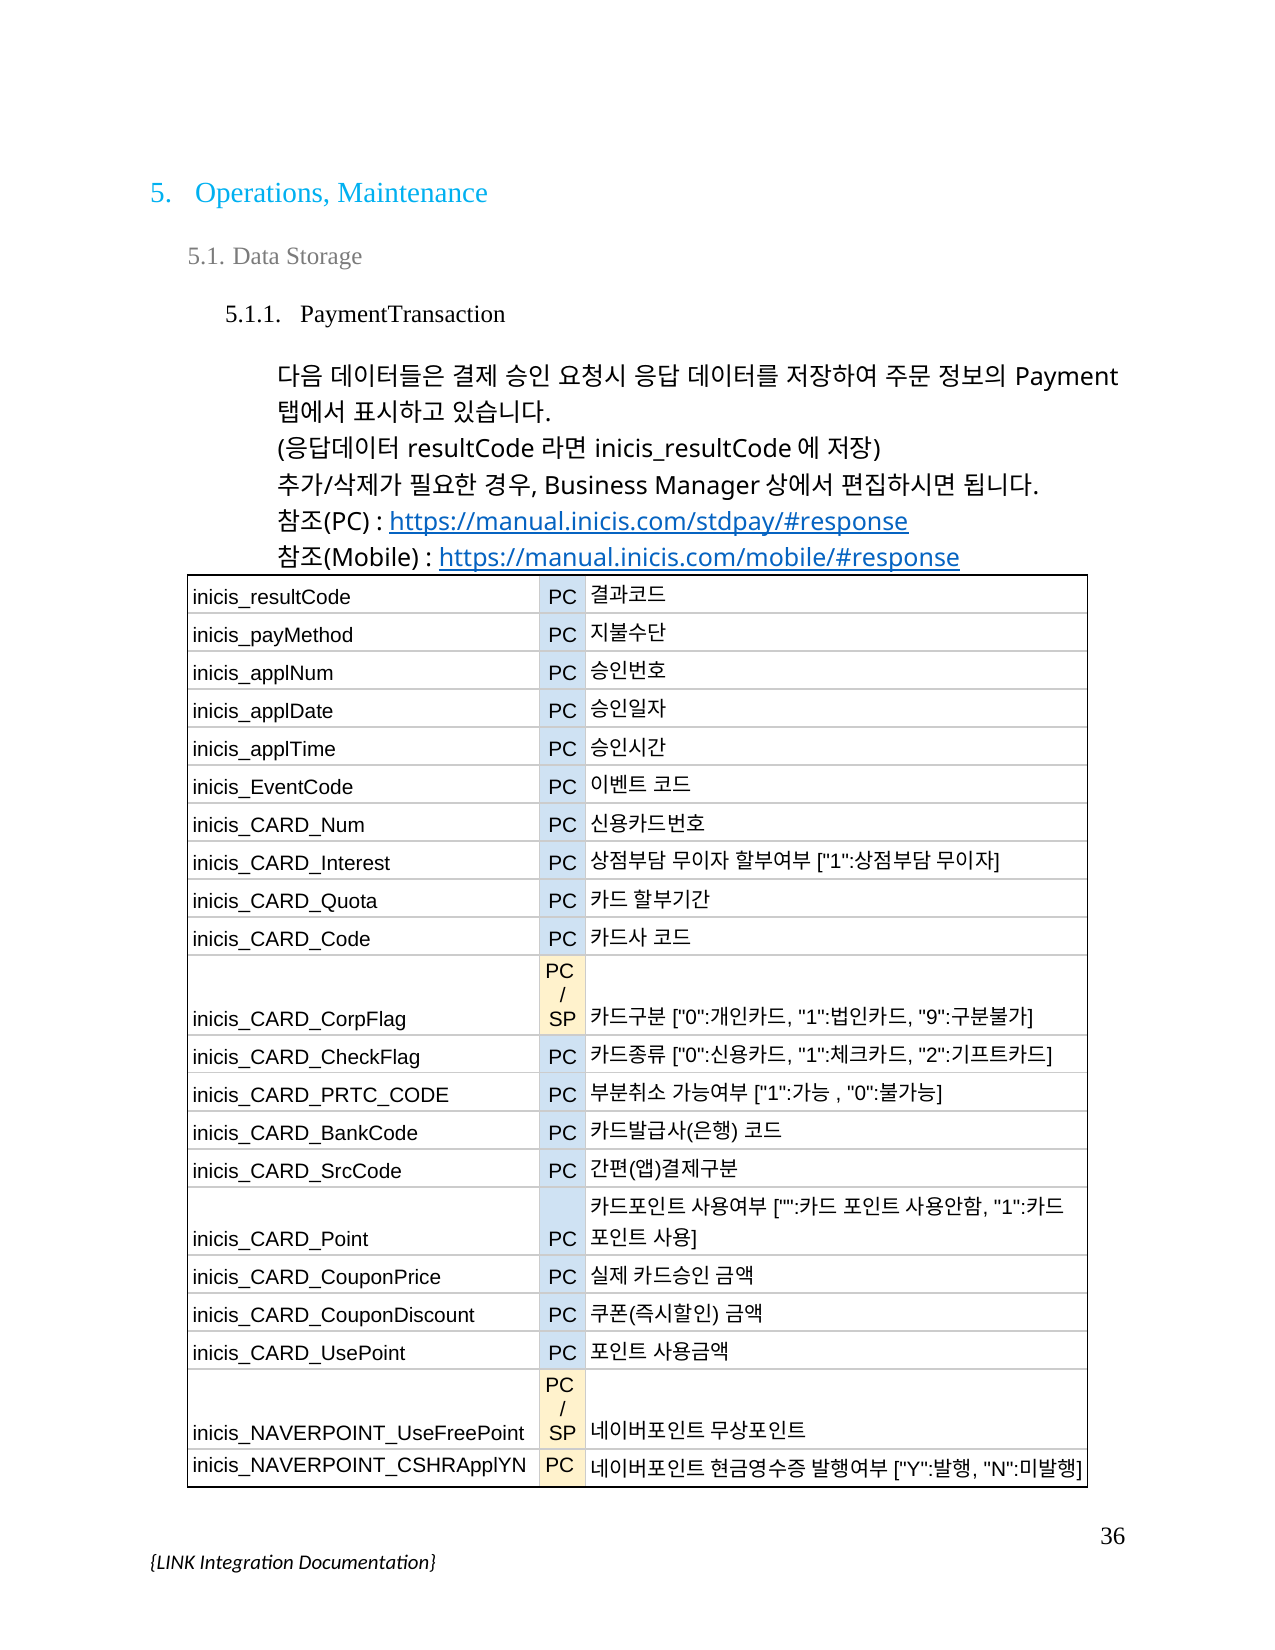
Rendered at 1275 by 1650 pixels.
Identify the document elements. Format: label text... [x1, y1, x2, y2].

table_cell inicis_CARD_Interest [188, 842, 539, 878]
list (응답데이터 resultCode 라면 inicis_resultCode에 저장) [277, 429, 1125, 465]
table_cell inicis_payMethod [188, 614, 539, 650]
table_cell inicis_CARD_CorpFlag [188, 956, 539, 1034]
table_cell inicis_applDate [188, 690, 539, 726]
table_cell PC [540, 1150, 585, 1186]
table_cell 실제 카드승인 금액 [586, 1256, 1087, 1292]
table_cell PC [540, 842, 585, 878]
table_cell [586, 1450, 1087, 1486]
table_cell inicis_applTime [188, 728, 539, 764]
table_cell 카드종류 ["0":신용카드, "1":체크카드, "2":기프트카드] [586, 1036, 1087, 1072]
table_cell inicis_CARD_Num [188, 804, 539, 840]
table_cell PC [540, 880, 585, 916]
table_cell 상점부담 무이자 할부여부 ["1":상점부담 무이자] [586, 842, 1087, 878]
table_cell 신용카드번호 [586, 804, 1087, 840]
table_cell inicis_applNum [188, 652, 539, 688]
table_cell PC [540, 1256, 585, 1292]
table_cell PC [540, 690, 585, 726]
table_cell 쿠폰(즉시할인) 금액 [586, 1294, 1087, 1330]
table_cell 카드구분 ["0":개인카드, "1":법인카드, "9":구분불가] [586, 956, 1087, 1034]
table_cell 승인번호 [586, 652, 1087, 688]
table_cell inicis_CARD_PRTC_CODE [188, 1073, 539, 1110]
table_cell 카드 할부기간 [586, 880, 1087, 916]
list 추가/삭제가 필요한 경우, Business Manager상에서 편집하시면 됩니다. [277, 465, 1125, 501]
table_cell 카드발급사(은행) 코드 [586, 1112, 1087, 1148]
table_cell 이벤트 코드 [586, 766, 1087, 802]
table_header inicis_resultCode [188, 576, 539, 612]
table_cell PC [540, 1112, 585, 1148]
table_cell PC / SP [540, 1370, 585, 1448]
table_cell 포인트 사용금액 [586, 1332, 1087, 1368]
list 참조(PC) : https://manual.inicis.com/stdpay/#response [277, 501, 1125, 538]
list 참조(Mobile) : https://manual.inicis.com/mobile/#response [277, 538, 1125, 574]
table_cell 카드포인트 사용여부 ["":카드 포인트 사용안함, "1":카드 포인트 사용] [586, 1188, 1087, 1254]
table_cell inicis_EventCode [188, 766, 539, 802]
table_cell 승인일자 [586, 690, 1087, 726]
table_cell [188, 1450, 539, 1486]
table_cell inicis_CARD_UsePoint [188, 1332, 539, 1368]
table_cell inicis_CARD_CheckFlag [188, 1036, 539, 1072]
table_cell PC [540, 614, 585, 650]
table_cell inicis_CARD_CouponDiscount [188, 1294, 539, 1330]
list 다음 데이터들은 결제 승인 요청시 응답 데이터를 저장하여 주문 정보의 Payment탭에서 표시하고 있습니다. [277, 356, 1125, 429]
table_cell PC / SP [540, 1450, 585, 1486]
table_cell PC [540, 1294, 585, 1330]
table_cell inicis_CARD_SrcCode [188, 1150, 539, 1186]
table_cell PC [540, 918, 585, 954]
table_cell inicis_CARD_Code [188, 918, 539, 954]
table_cell inicis_CARD_Point [188, 1188, 539, 1254]
table_cell PC / SP [540, 956, 585, 1034]
subtitle Operations, Maintenance [150, 175, 1125, 208]
table_cell 카드사 코드 [586, 918, 1087, 954]
table_cell 간편(앱)결제구분 [586, 1150, 1087, 1186]
table_cell PC [540, 1332, 585, 1368]
table_cell 지불수단 [586, 614, 1087, 650]
table_cell 승인시간 [586, 728, 1087, 764]
table_cell PC [540, 728, 585, 764]
table_cell inicis_NAVERPOINT_UseFreePoint [188, 1370, 539, 1448]
table_cell PC [540, 1073, 585, 1110]
table_cell PC [540, 1188, 585, 1254]
table_cell 네이버포인트 무상포인트 [586, 1370, 1087, 1448]
list PaymentTransaction [225, 299, 1125, 328]
table_cell inicis_CARD_Quota [188, 880, 539, 916]
table_cell PC [540, 804, 585, 840]
table_cell inicis_CARD_CouponPrice [188, 1256, 539, 1292]
subtitle Data Storage [187, 241, 1125, 270]
table_cell PC [540, 1036, 585, 1072]
table_cell PC [540, 652, 585, 688]
table_cell 부분취소 가능여부 ["1":가능 , "0":불가능] [586, 1073, 1087, 1110]
table_cell PC [540, 766, 585, 802]
table_cell inicis_CARD_BankCode [188, 1112, 539, 1148]
table_header PC [540, 576, 585, 612]
table_header 결과코드 [586, 576, 1087, 612]
